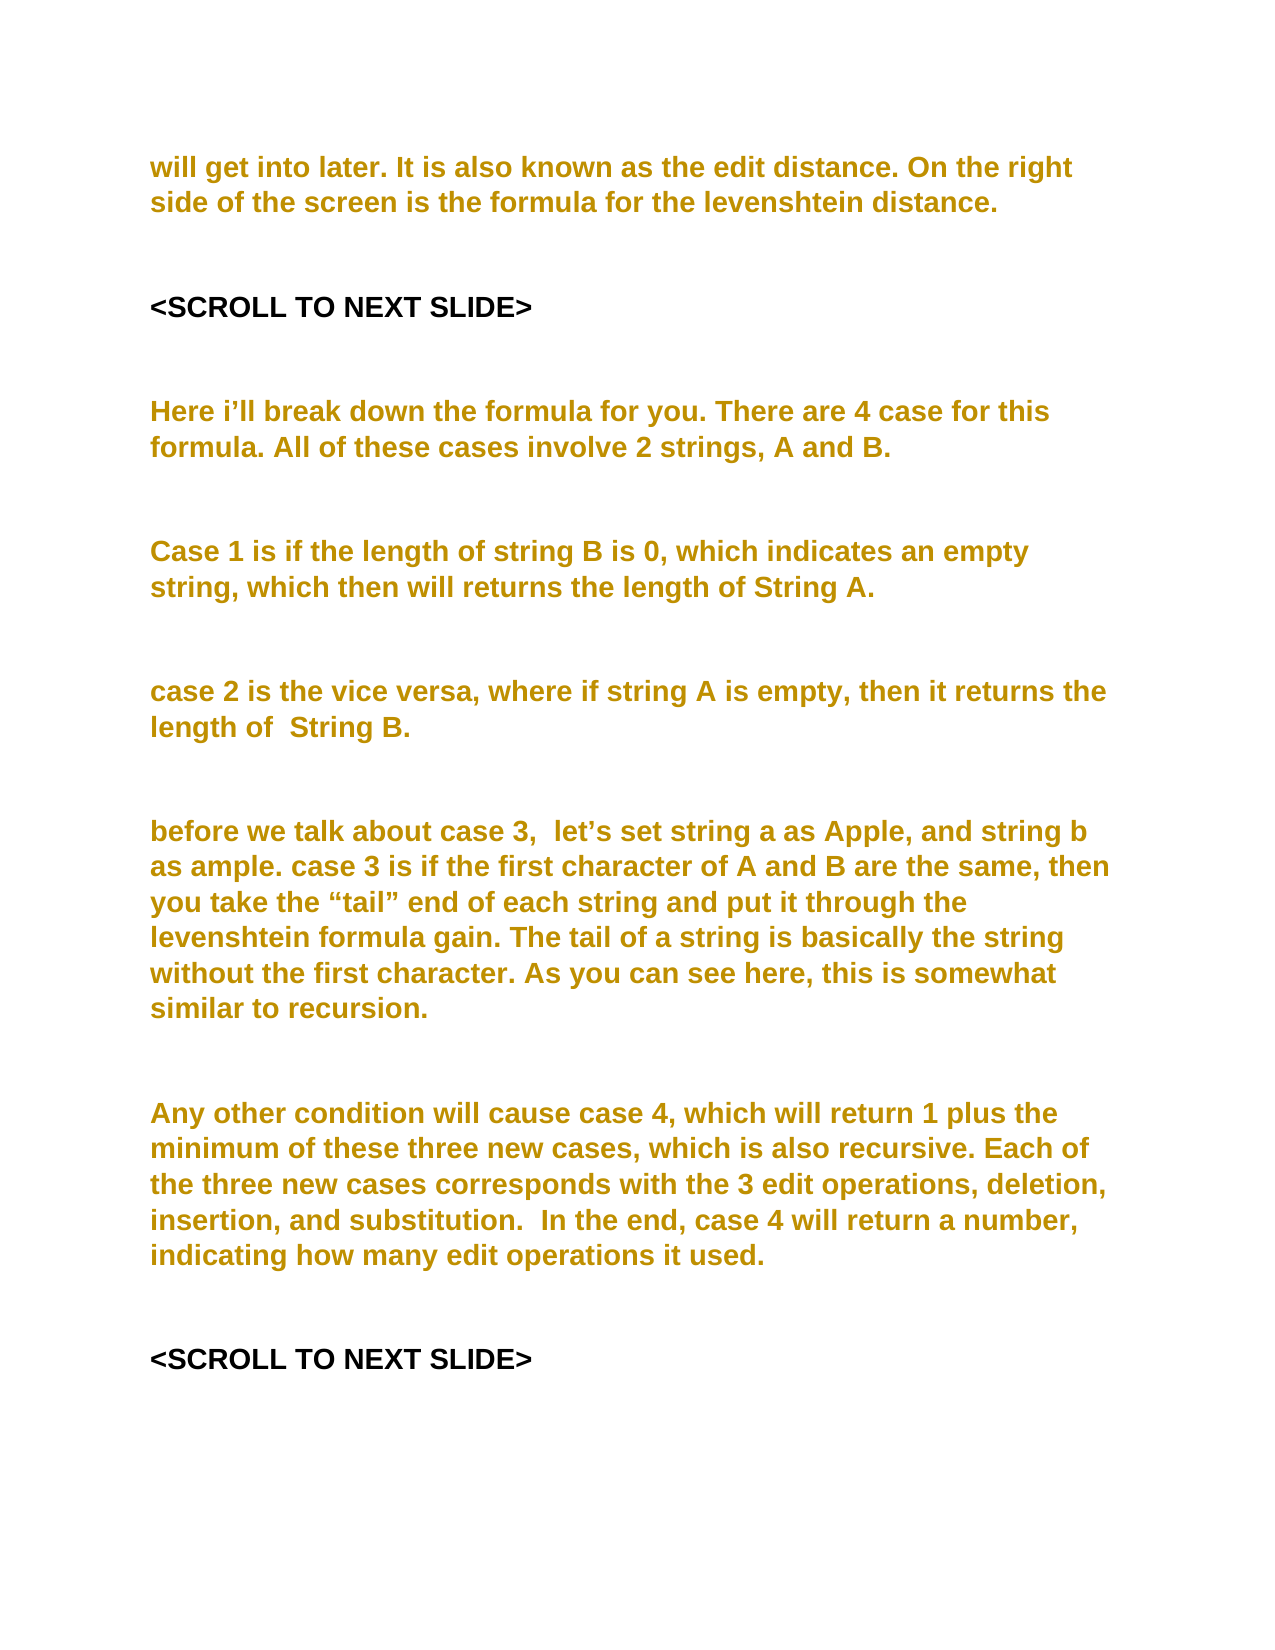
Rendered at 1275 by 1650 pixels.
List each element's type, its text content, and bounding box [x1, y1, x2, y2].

text Here i’ll break down the formula for you. There are 4 case for this formula. All of these cases involve 2 strings, A and B. [150, 394, 1125, 463]
text case 2 is the vice versa, where if string A is empty, then it returns the length of String B. [150, 674, 1125, 743]
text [150, 150, 1125, 219]
text <SCROLL TO NEXT SLIDE> [150, 290, 1125, 323]
text Case 1 is if the length of string B is 0, which indicates an empty string, which then will returns the length of String A. [150, 534, 1125, 603]
text <SCROLL TO NEXT SLIDE> [150, 1342, 1125, 1376]
text Any other condition will cause case 4, which will return 1 plus the minimum of these three new cases, which is also recursive. Each of the three new cases corresponds with the 3 edit operations, deletion, insertion, and substitution. In the end, case 4 will return a number, indicating how many edit operations it used. [150, 1096, 1125, 1272]
text before we talk about case 3, let’s set string a as Apple, and string b as ample. case 3 is if the first character of A and B are the same, then you take the “tail” end of each string and put it through the levenshtein formula gain. The tail of a string is basically the string without the first character. As you can see here, this is somewhat similar to recursion. [150, 814, 1125, 1025]
